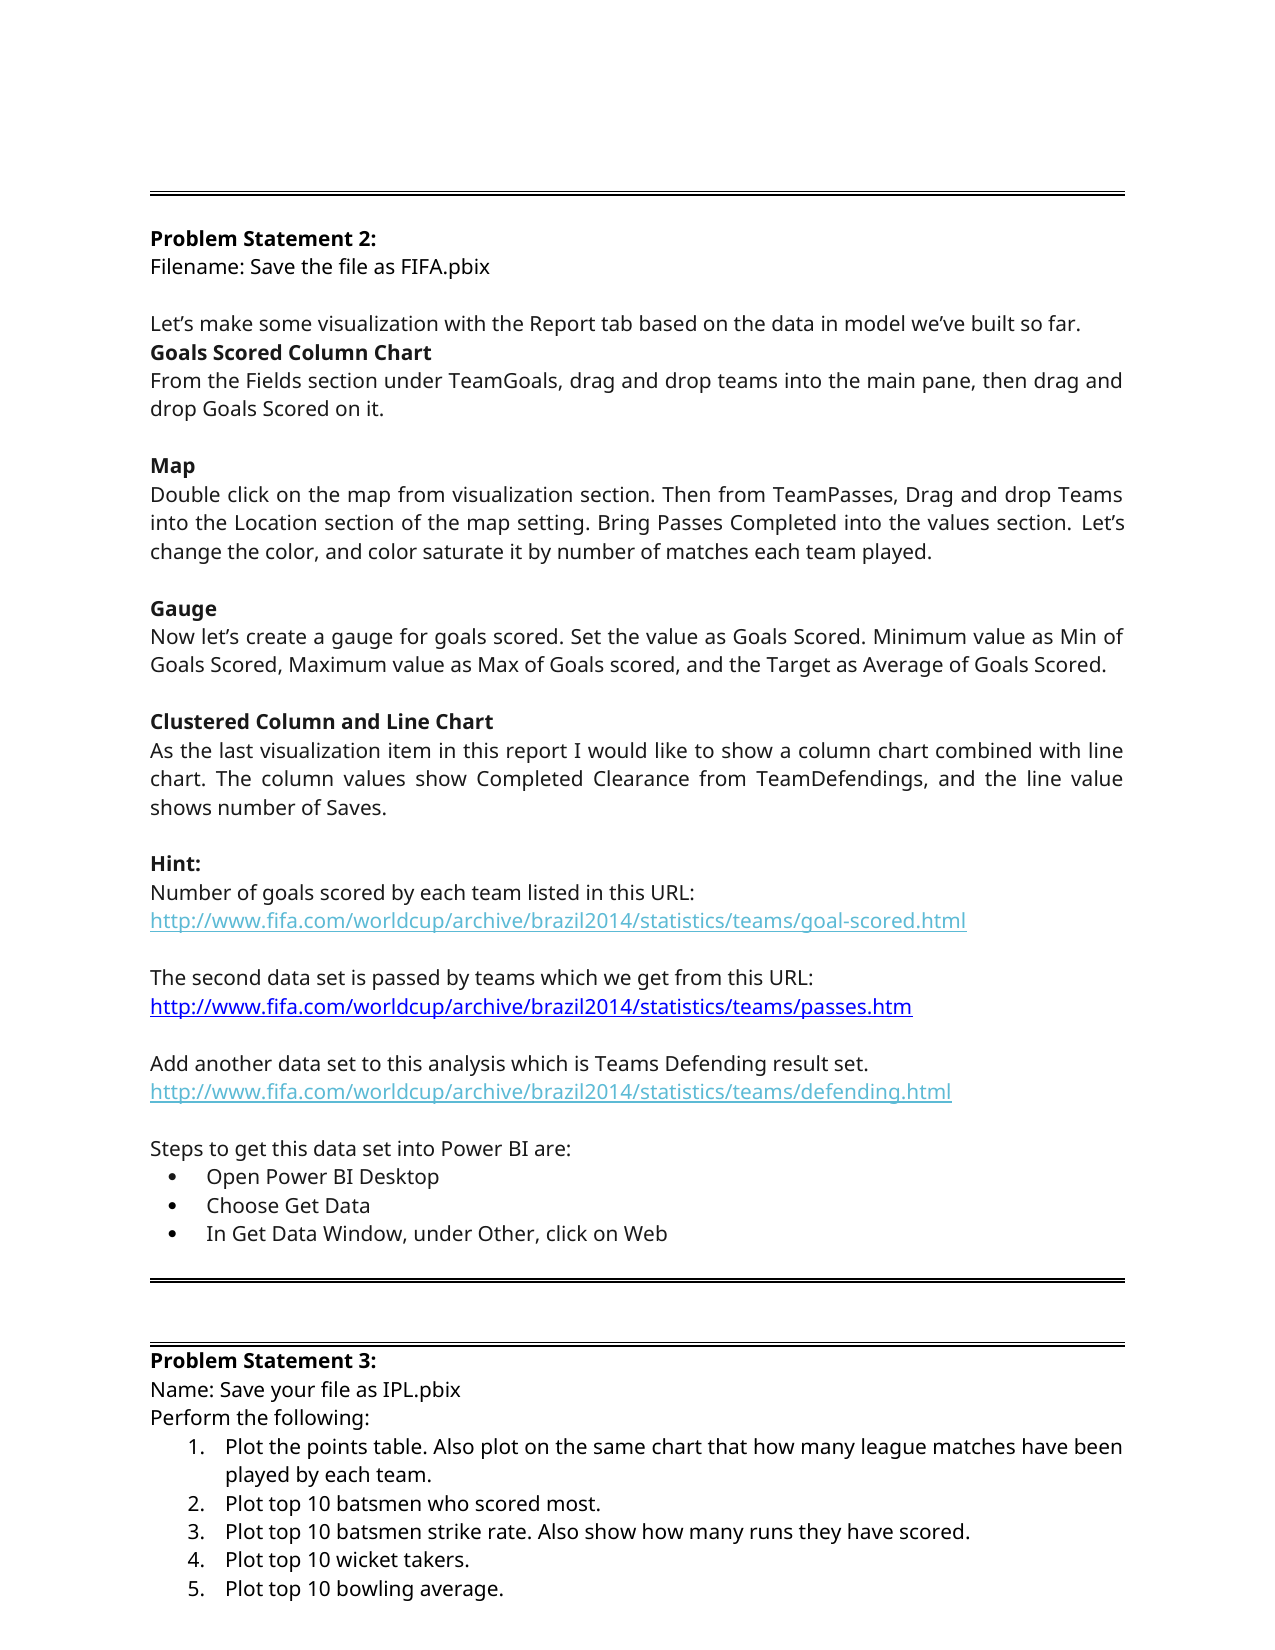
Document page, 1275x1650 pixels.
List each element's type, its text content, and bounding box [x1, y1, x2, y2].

list Plot the points table. Also plot on the same chart that how many league matches have been played by each team. [187, 1432, 1125, 1489]
text Perform the following: [150, 1403, 1125, 1432]
list Open Power BI Desktop [169, 1162, 1125, 1191]
text Problem Statement 2: [150, 224, 1125, 252]
text Name: Save your file as IPL.pbix [150, 1375, 1125, 1403]
list Plot top 10 bowling average. [187, 1574, 1125, 1602]
text Hint: [150, 849, 1125, 878]
text Steps to get this data set into Power BI are: [150, 1134, 1125, 1162]
list Plot top 10 batsmen strike rate. Also show how many runs they have scored. [187, 1517, 1125, 1546]
text Problem Statement 3: [150, 1347, 1125, 1375]
text The second data set is passed by teams which we get from this URL: [150, 963, 1125, 992]
text Filename: Save the file as FIFA.pbix [150, 252, 1125, 281]
text http://www.fifa.com/worldcup/archive/brazil2014/statistics/teams/defending.html [150, 1077, 1125, 1106]
list In Get Data Window, under Other, click on Web [169, 1219, 1125, 1248]
text Double click on the map from visualization section. Then from TeamPasses, Drag and drop Teams into the Location section of the map setting. Bring Passes Completed into the values section. Let’s change the color, and color saturate it by number of matches each team played. [150, 480, 1125, 565]
text As the last visualization item in this report I would like to show a column chart combined with line chart. The column values show Completed Clearance from TeamDefendings, and the line value shows number of Saves. [150, 736, 1125, 821]
text Number of goals scored by each team listed in this URL: [150, 878, 1125, 906]
list Plot top 10 batsmen who scored most. [187, 1489, 1125, 1517]
list Plot top 10 wicket takers. [187, 1546, 1125, 1574]
subtitle Gauge [150, 594, 1125, 622]
text Let’s make some visualization with the Report tab based on the data in model we’ve built so far. [150, 309, 1125, 338]
subtitle Goals Scored Column Chart [150, 338, 1125, 366]
text http://www.fifa.com/worldcup/archive/brazil2014/statistics/teams/passes.htm [150, 992, 1125, 1020]
text Add another data set to this analysis which is Teams Defending result set. [150, 1049, 1125, 1077]
subtitle Map [150, 451, 1125, 480]
list Choose Get Data [169, 1191, 1125, 1219]
subtitle Clustered Column and Line Chart [150, 707, 1125, 736]
text From the Fields section under TeamGoals, drag and drop teams into the main pane, then drag and drop Goals Scored on it. [150, 366, 1125, 423]
text Now let’s create a gauge for goals scored. Set the value as Goals Scored. Minimum value as Min of Goals Scored, Maximum value as Max of Goals scored, and the Target as Average of Goals Scored. [150, 622, 1125, 679]
text http://www.fifa.com/worldcup/archive/brazil2014/statistics/teams/goal-scored.html [150, 906, 1125, 935]
